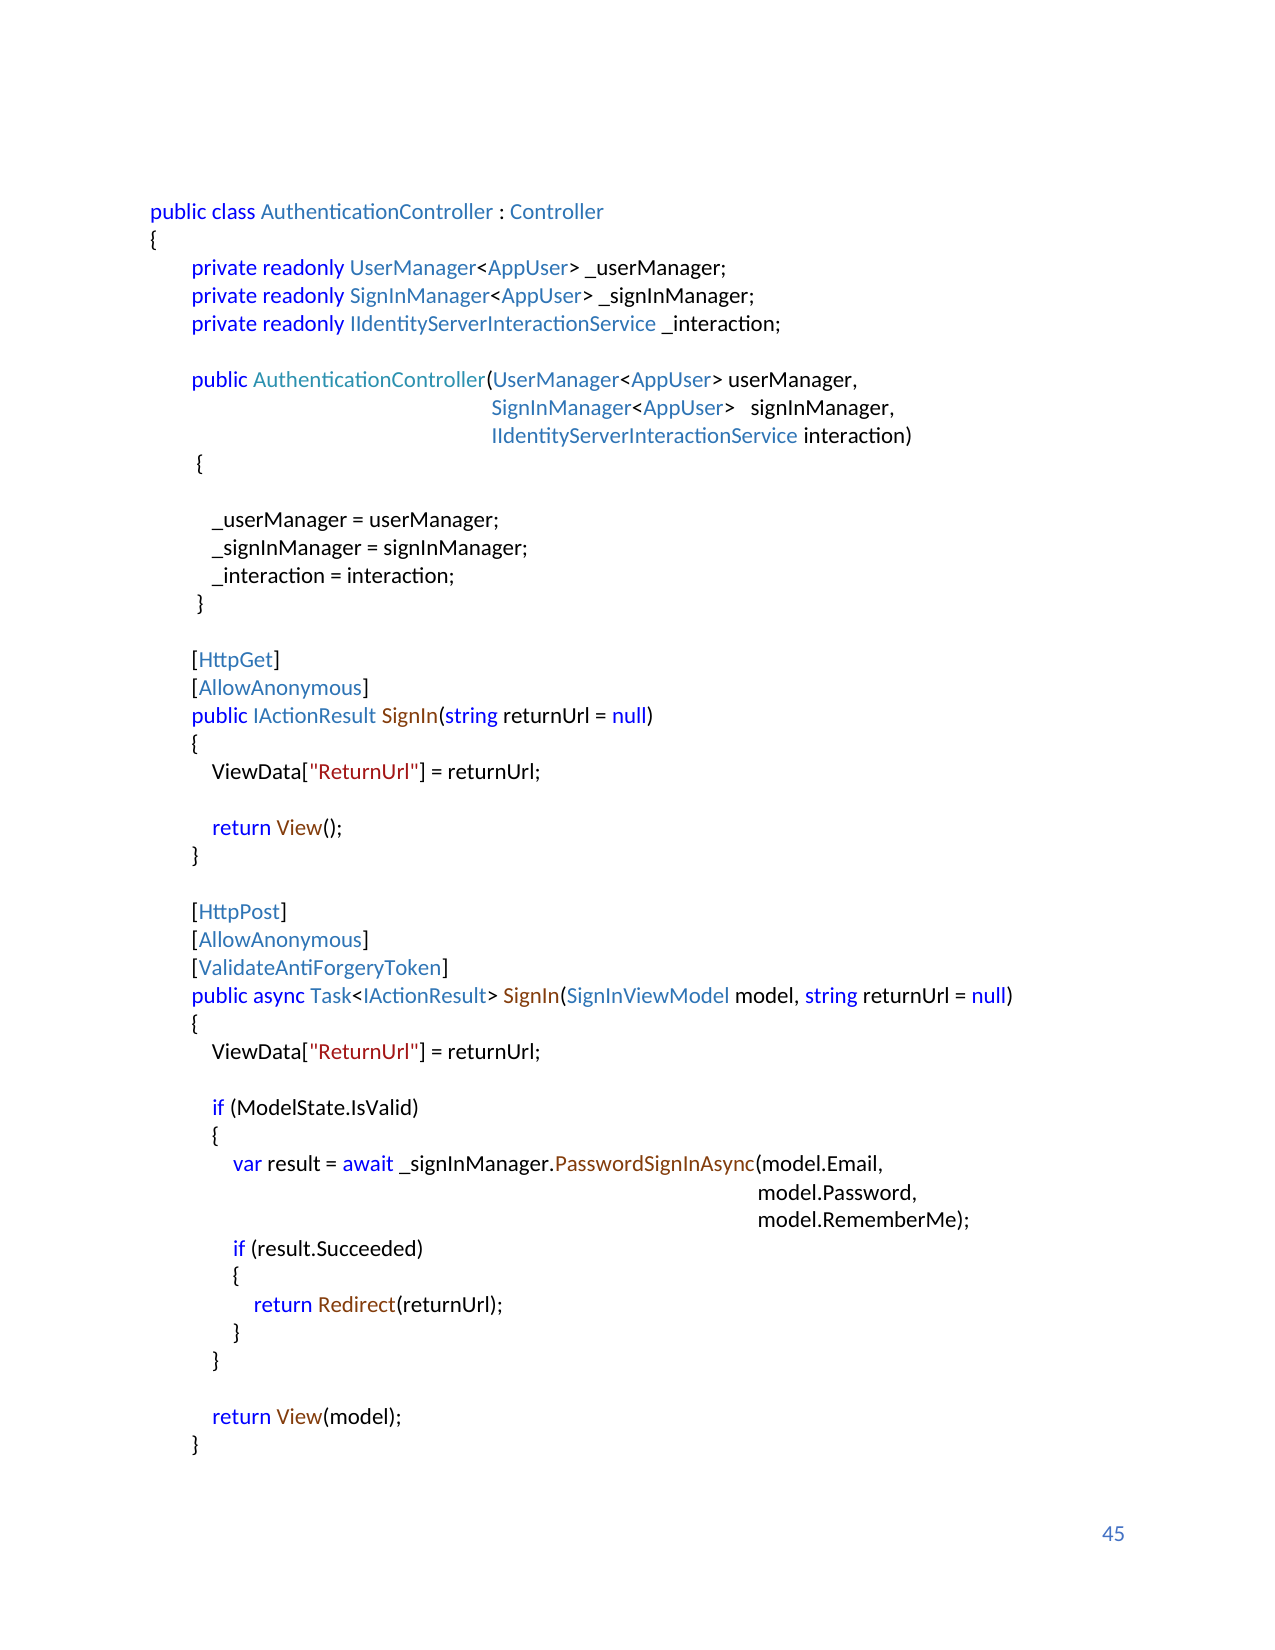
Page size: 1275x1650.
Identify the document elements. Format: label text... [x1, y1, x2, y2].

text [AllowAnonymous] [150, 673, 1125, 701]
text public async Task<IActionResult> SignIn(SignInViewModel model, string returnUrl = null) [150, 981, 1125, 1009]
text { [150, 225, 1125, 253]
text SignInManager<AppUser> signInManager, [150, 393, 1125, 421]
text IIdentityServerInteractionService interaction) [150, 421, 1125, 449]
text ViewData["ReturnUrl"] = returnUrl; [150, 757, 1125, 785]
text _interaction = interaction; [150, 561, 1125, 589]
text [ValidateAntiForgeryToken] [150, 953, 1125, 981]
text } [150, 1346, 1125, 1374]
text } [150, 841, 1125, 869]
text public class AuthenticationController : Controller [150, 197, 1125, 225]
text { [150, 449, 1125, 477]
text model.Password, [150, 1178, 1125, 1206]
text [HttpPost] [150, 897, 1125, 925]
text [HttpGet] [150, 645, 1125, 673]
text { [150, 729, 1125, 757]
text return Redirect(returnUrl); [150, 1290, 1125, 1318]
text _signInManager = signInManager; [150, 533, 1125, 561]
text { [150, 1262, 1125, 1290]
text if (result.Succeeded) [150, 1234, 1125, 1262]
text _userManager = userManager; [150, 505, 1125, 533]
text private readonly SignInManager<AppUser> _signInManager; [150, 281, 1125, 309]
text } [150, 1318, 1125, 1346]
text public AuthenticationController(UserManager<AppUser> userManager, [150, 365, 1125, 393]
text if (ModelState.IsValid) [150, 1093, 1125, 1122]
text private readonly UserManager<AppUser> _userManager; [150, 253, 1125, 281]
text } [150, 1430, 1125, 1458]
text return View(); [150, 813, 1125, 841]
text ViewData["ReturnUrl"] = returnUrl; [150, 1037, 1125, 1066]
text { [150, 1122, 1125, 1149]
text [AllowAnonymous] [150, 925, 1125, 953]
text model.RememberMe); [150, 1206, 1125, 1234]
text public IActionResult SignIn(string returnUrl = null) [150, 701, 1125, 729]
text { [150, 1009, 1125, 1037]
text private readonly IIdentityServerInteractionService _interaction; [150, 309, 1125, 337]
text return View(model); [150, 1402, 1125, 1430]
text var result = await _signInManager.PasswordSignInAsync(model.Email, [150, 1149, 1125, 1178]
text } [150, 589, 1125, 617]
